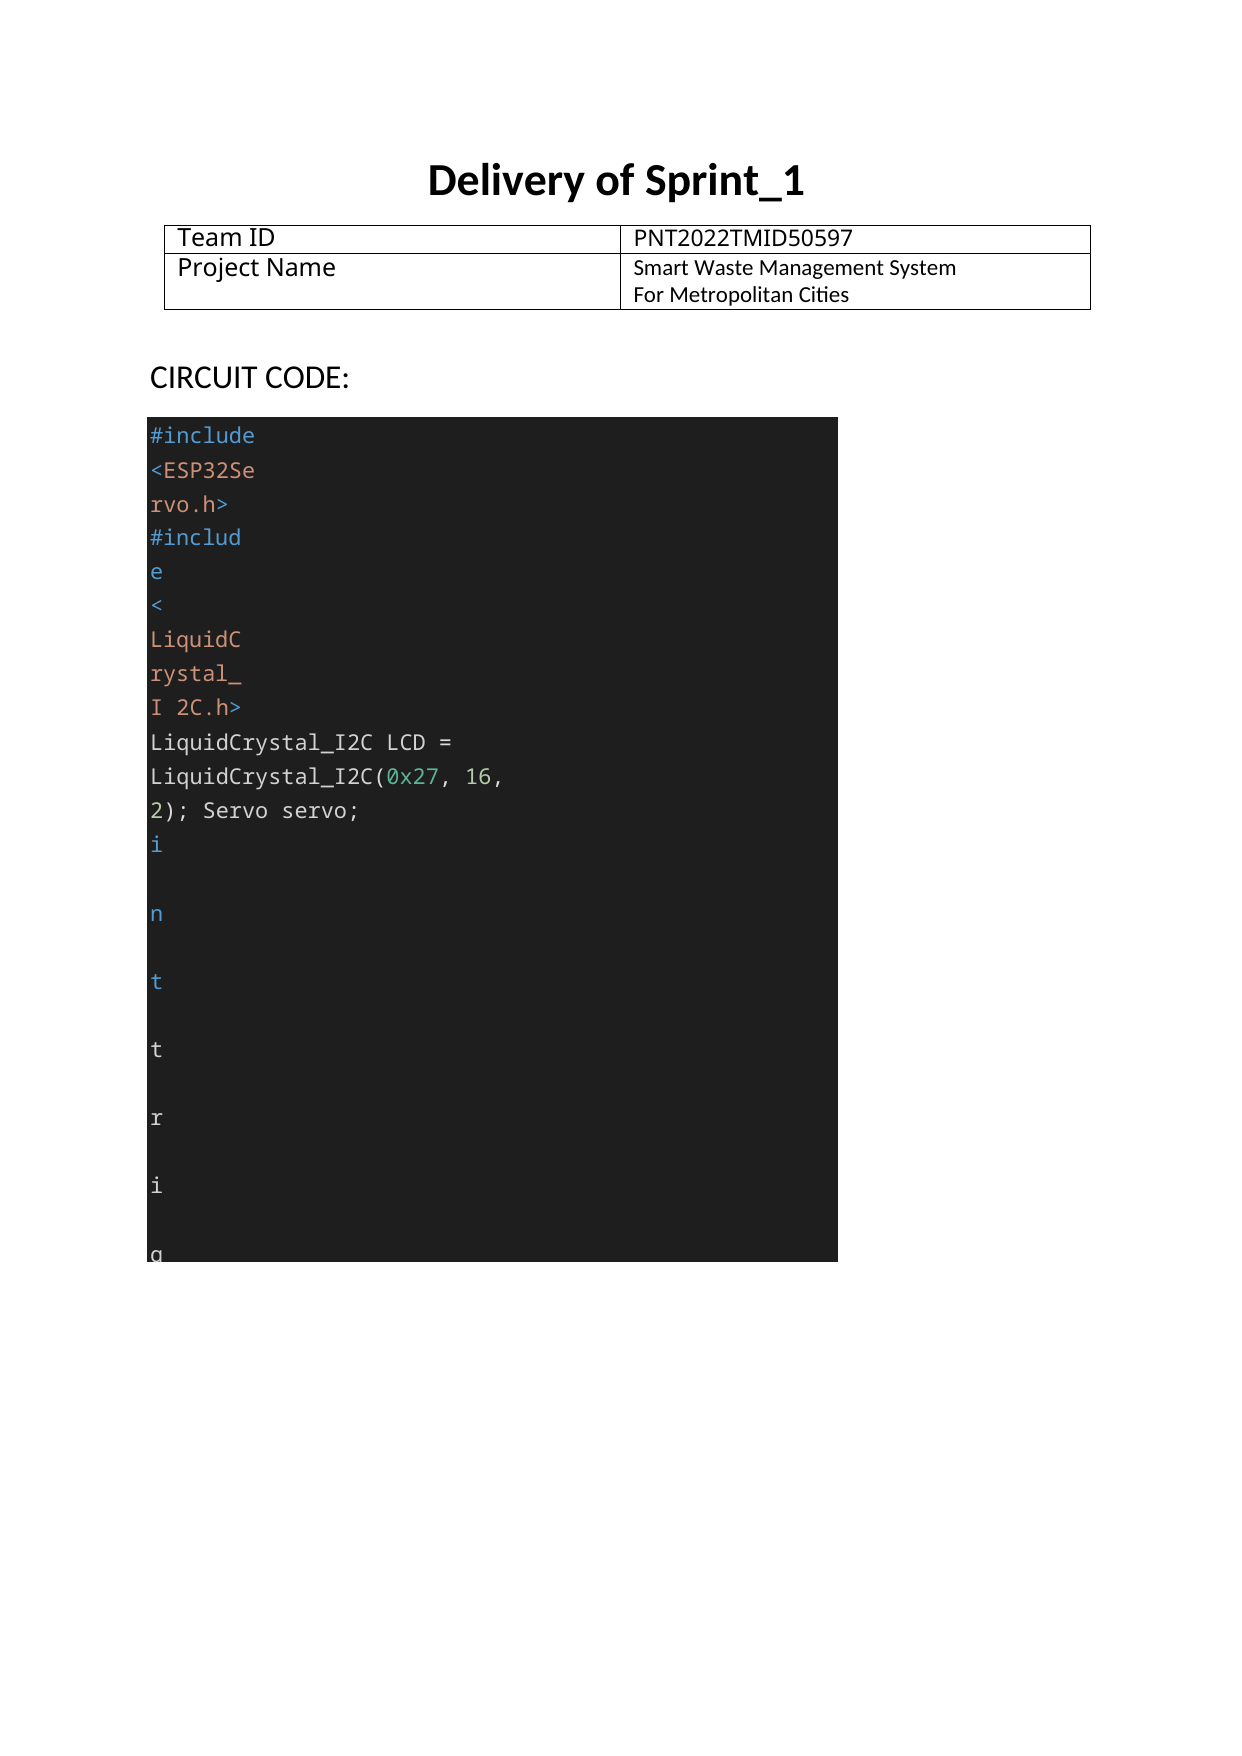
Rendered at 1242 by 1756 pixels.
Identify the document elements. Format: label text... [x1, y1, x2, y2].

table_cell Smart Waste Management System For Metropolitan Cities [621, 254, 1090, 309]
subtitle CIRCUIT CODE: [150, 357, 1131, 397]
table_header Team ID [165, 226, 620, 253]
table_header PNT2022TMID50597 [621, 226, 1090, 253]
title Delivery of Sprint_1 [426, 152, 806, 207]
table_cell Project Name [165, 254, 620, 309]
